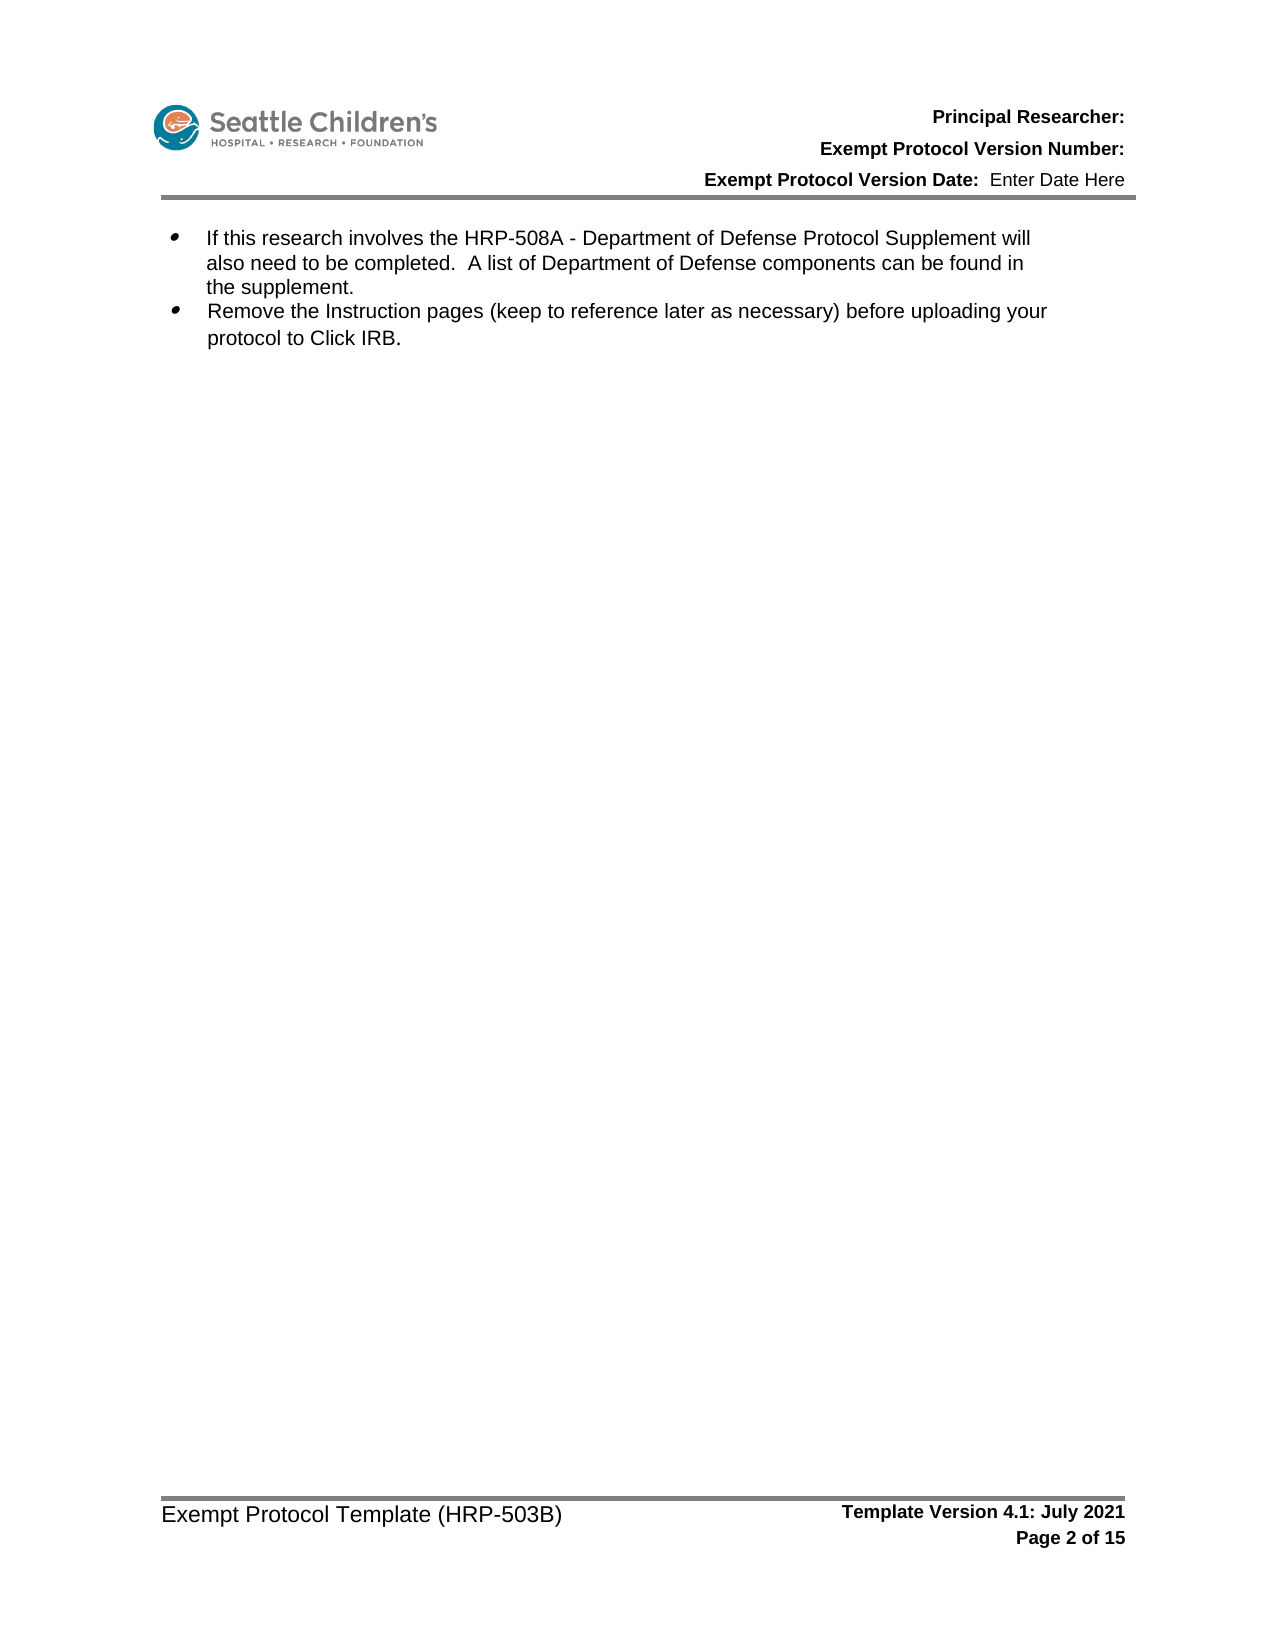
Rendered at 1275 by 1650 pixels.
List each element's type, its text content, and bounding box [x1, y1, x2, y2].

list Remove the Instruction pages (keep to reference later as necessary) before uploading your protocol to Click IRB. [169, 298, 1125, 383]
list If this research involves the HRP-508A - Department of Defense Protocol Supplement will also need to be completed. A list of Department of Defense components can be found in the supplement. [169, 226, 1050, 298]
picture [134, 85, 456, 170]
